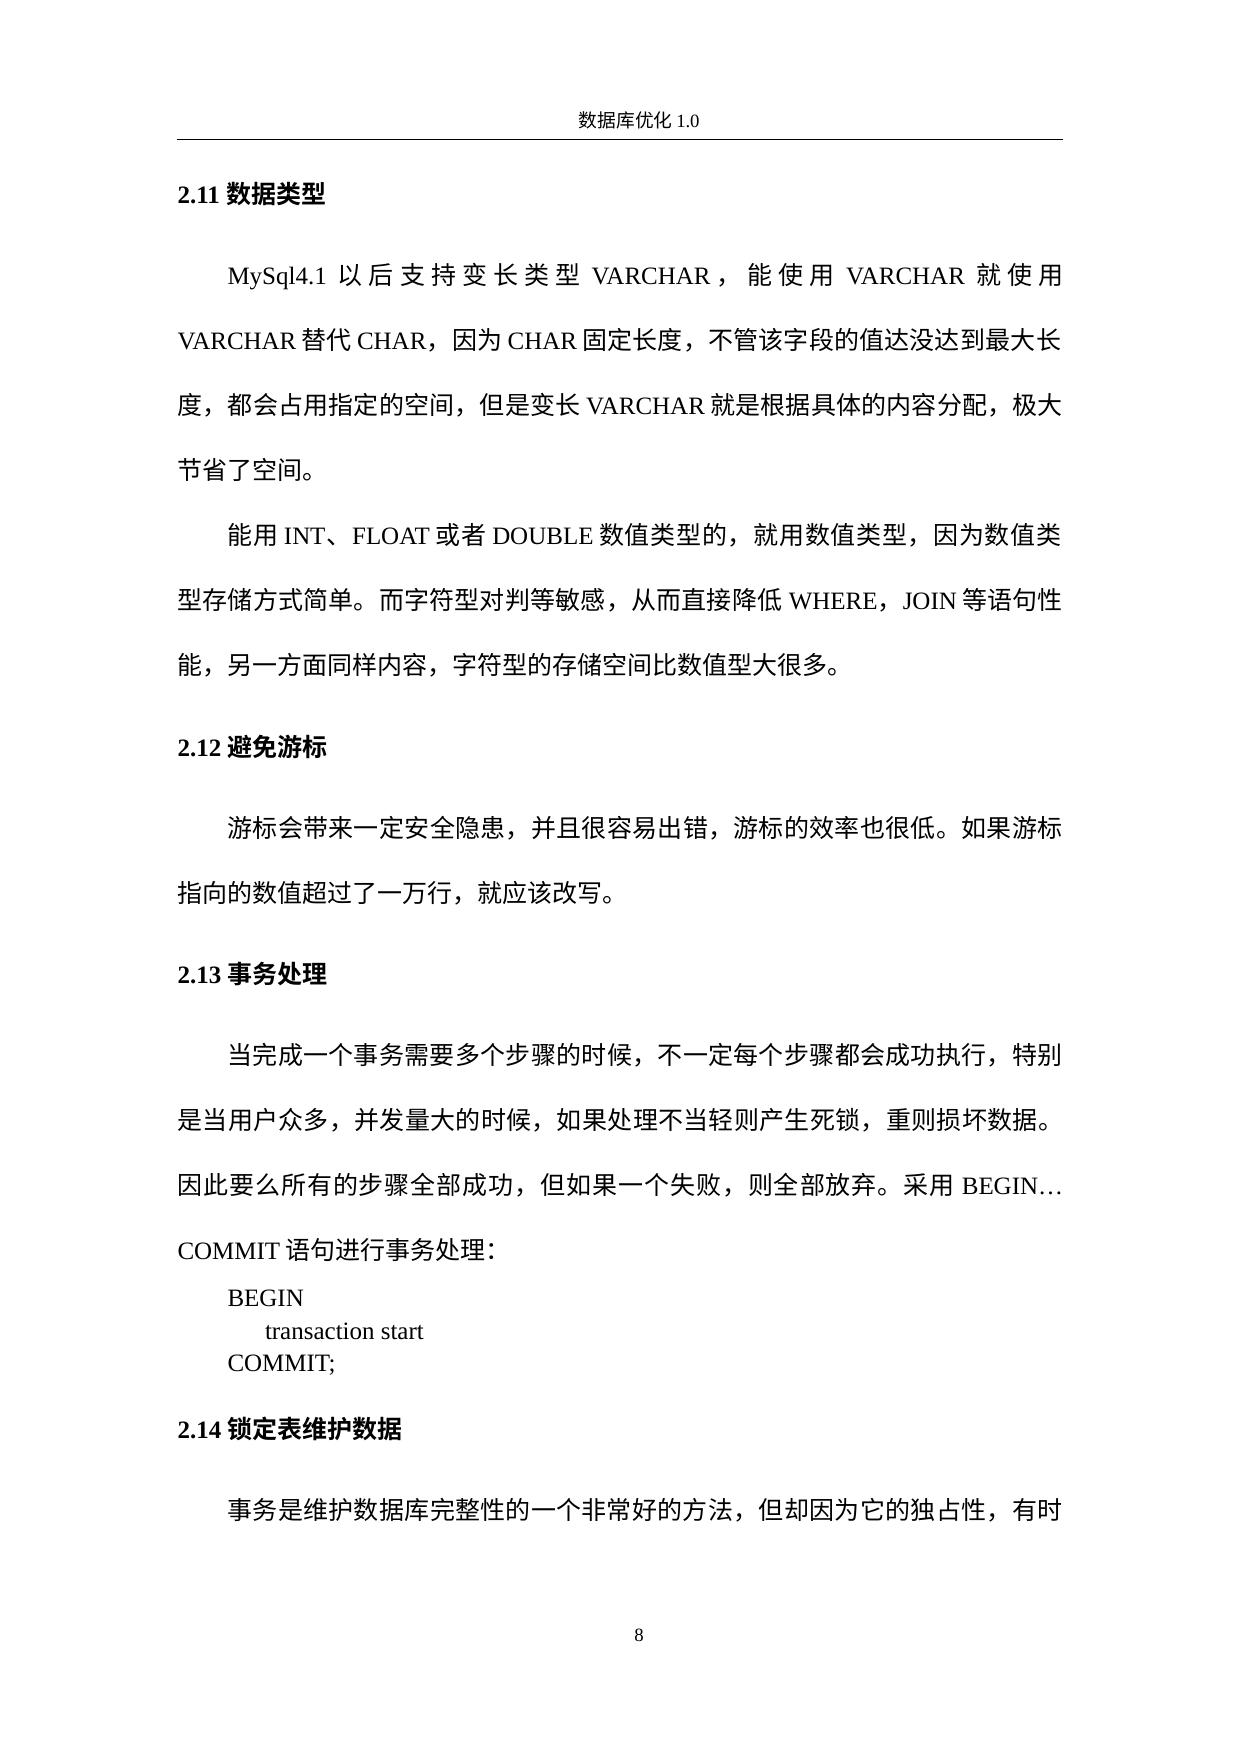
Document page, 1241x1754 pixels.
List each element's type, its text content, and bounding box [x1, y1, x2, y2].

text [177, 1476, 1063, 1541]
subtitle 2.11 数据类型 [177, 160, 1063, 225]
text 能用INT、FLOAT或者DOUBLE数值类型的，就用数值类型，因为数值类型存储方式简单。而字符型对判等敏感，从而直接降低WHERE，JOIN等语句性能，另一方面同样内容，字符型的存储空间比数值型大很多。 [177, 501, 1063, 696]
text 当完成一个事务需要多个步骤的时候，不一定每个步骤都会成功执行，特别是当用户众多，并发量大的时候，如果处理不当轻则产生死锁，重则损坏数据。因此要么所有的步骤全部成功，但如果一个失败，则全部放弃。采用BEGIN…COMMIT语句进行事务处理： [177, 1021, 1063, 1281]
subtitle 2.13 事务处理 [177, 940, 1063, 1005]
text BEGIN [177, 1281, 1063, 1314]
subtitle 2.12 避免游标 [177, 713, 1063, 778]
text 游标会带来一定安全隐患，并且很容易出错，游标的效率也很低。如果游标指向的数值超过了一万行，就应该改写。 [177, 794, 1063, 924]
text MySql4.1以后支持变长类型VARCHAR，能使用VARCHAR就使用VARCHAR替代CHAR，因为CHAR固定长度，不管该字段的值达没达到最大长度，都会占用指定的空间，但是变长VARCHAR就是根据具体的内容分配，极大节省了空间。 [177, 241, 1063, 501]
text transaction start [177, 1314, 1063, 1346]
text COMMIT; [177, 1346, 1063, 1379]
subtitle 2.14 锁定表维护数据 [177, 1395, 1063, 1460]
